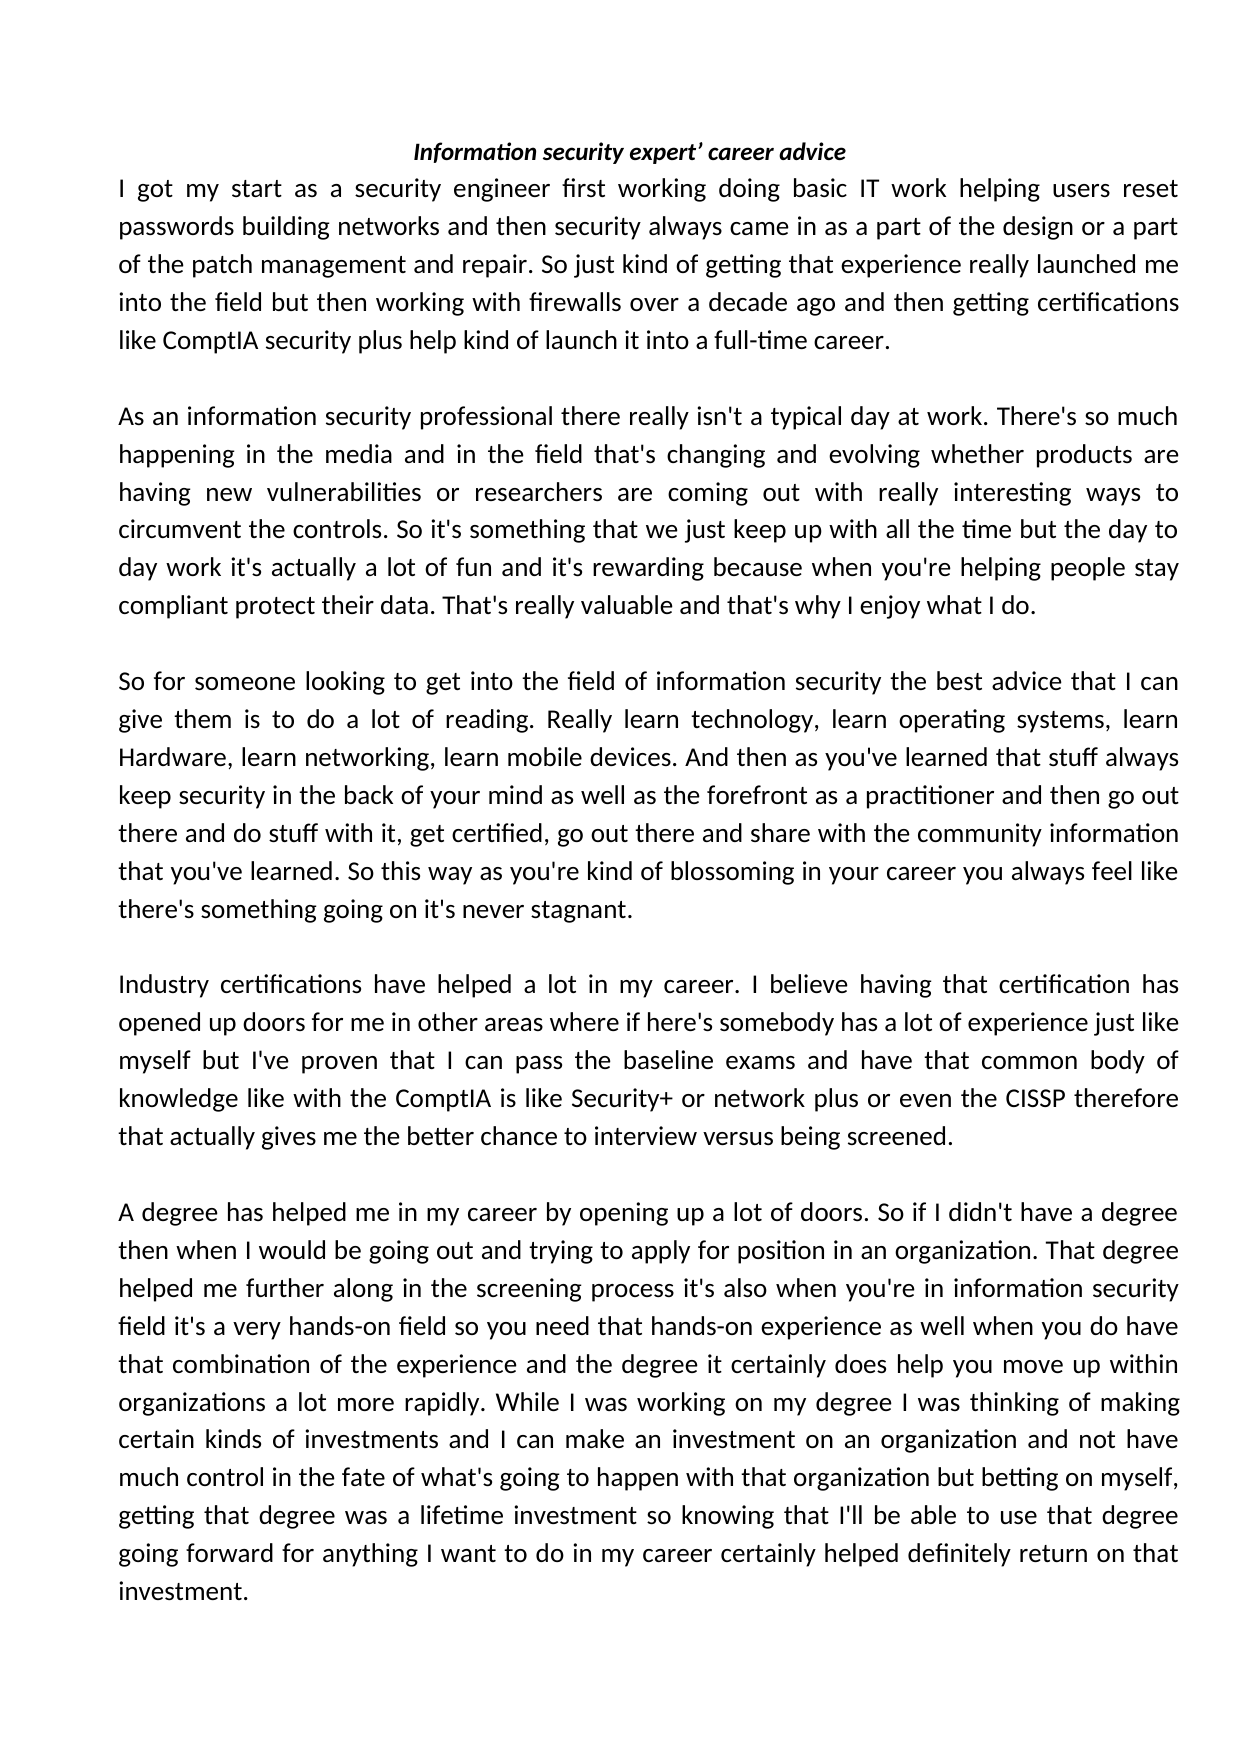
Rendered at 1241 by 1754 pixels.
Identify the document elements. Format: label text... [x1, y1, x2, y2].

list Industry certifications have helped a lot in my career. I believe having that certification has opened up doors for me in other areas where if here's somebody has a lot of experience just like myself but I've proven that I can pass the baseline exams and have that common body of knowledge like with the ComptIA is like Security+ or network plus or even the CISSP therefore that actually gives me the better chance to interview versus being screened. [118, 968, 1181, 1152]
list I got my start as a security engineer first working doing basic IT work helping users reset passwords building networks and then security always came in as a part of the design or a part of the patch management and repair. So just kind of getting that experience really launched me into the field but then working with firewalls over a decade ago and then getting certifications like ComptIA security plus help kind of launch it into a full-time career. [118, 171, 1181, 356]
list As an information security professional there really isn't a typical day at work. There's so much happening in the media and in the field that's changing and evolving whether products are having new vulnerabilities or researchers are coming out with really interesting ways to circumvent the controls. So it's something that we just keep up with all the time but the day to day work it's actually a lot of fun and it's rewarding because when you're helping people stay compliant protect their data. That's really valuable and that's why I enjoy what I do. [118, 399, 1181, 621]
list Information security expert’ career advice [339, 136, 1181, 167]
list So for someone looking to get into the field of information security the best advice that I can give them is to do a lot of reading. Really learn technology, learn operating systems, learn Hardware, learn networking, learn mobile devices. And then as you've learned that stuff always keep security in the back of your mind as well as the forefront as a practitioner and then go out there and do stuff with it, get certified, go out there and share with the community information that you've learned. So this way as you're kind of blossoming in your career you always feel like there's something going on it's never stagnant. [118, 664, 1181, 925]
list A degree has helped me in my career by opening up a lot of doors. So if I didn't have a degree then when I would be going out and trying to apply for position in an organization. That degree helped me further along in the screening process it's also when you're in information security field it's a very hands-on field so you need that hands-on experience as well when you do have that combination of the experience and the degree it certainly does help you move up within organizations a lot more rapidly. While I was working on my degree I was thinking of making certain kinds of investments and I can make an investment on an organization and not have much control in the fate of what's going to happen with that organization but betting on myself, getting that degree was a lifetime investment so knowing that I'll be able to use that degree going forward for anything I want to do in my career certainly helped definitely return on that investment. [118, 1195, 1181, 1607]
